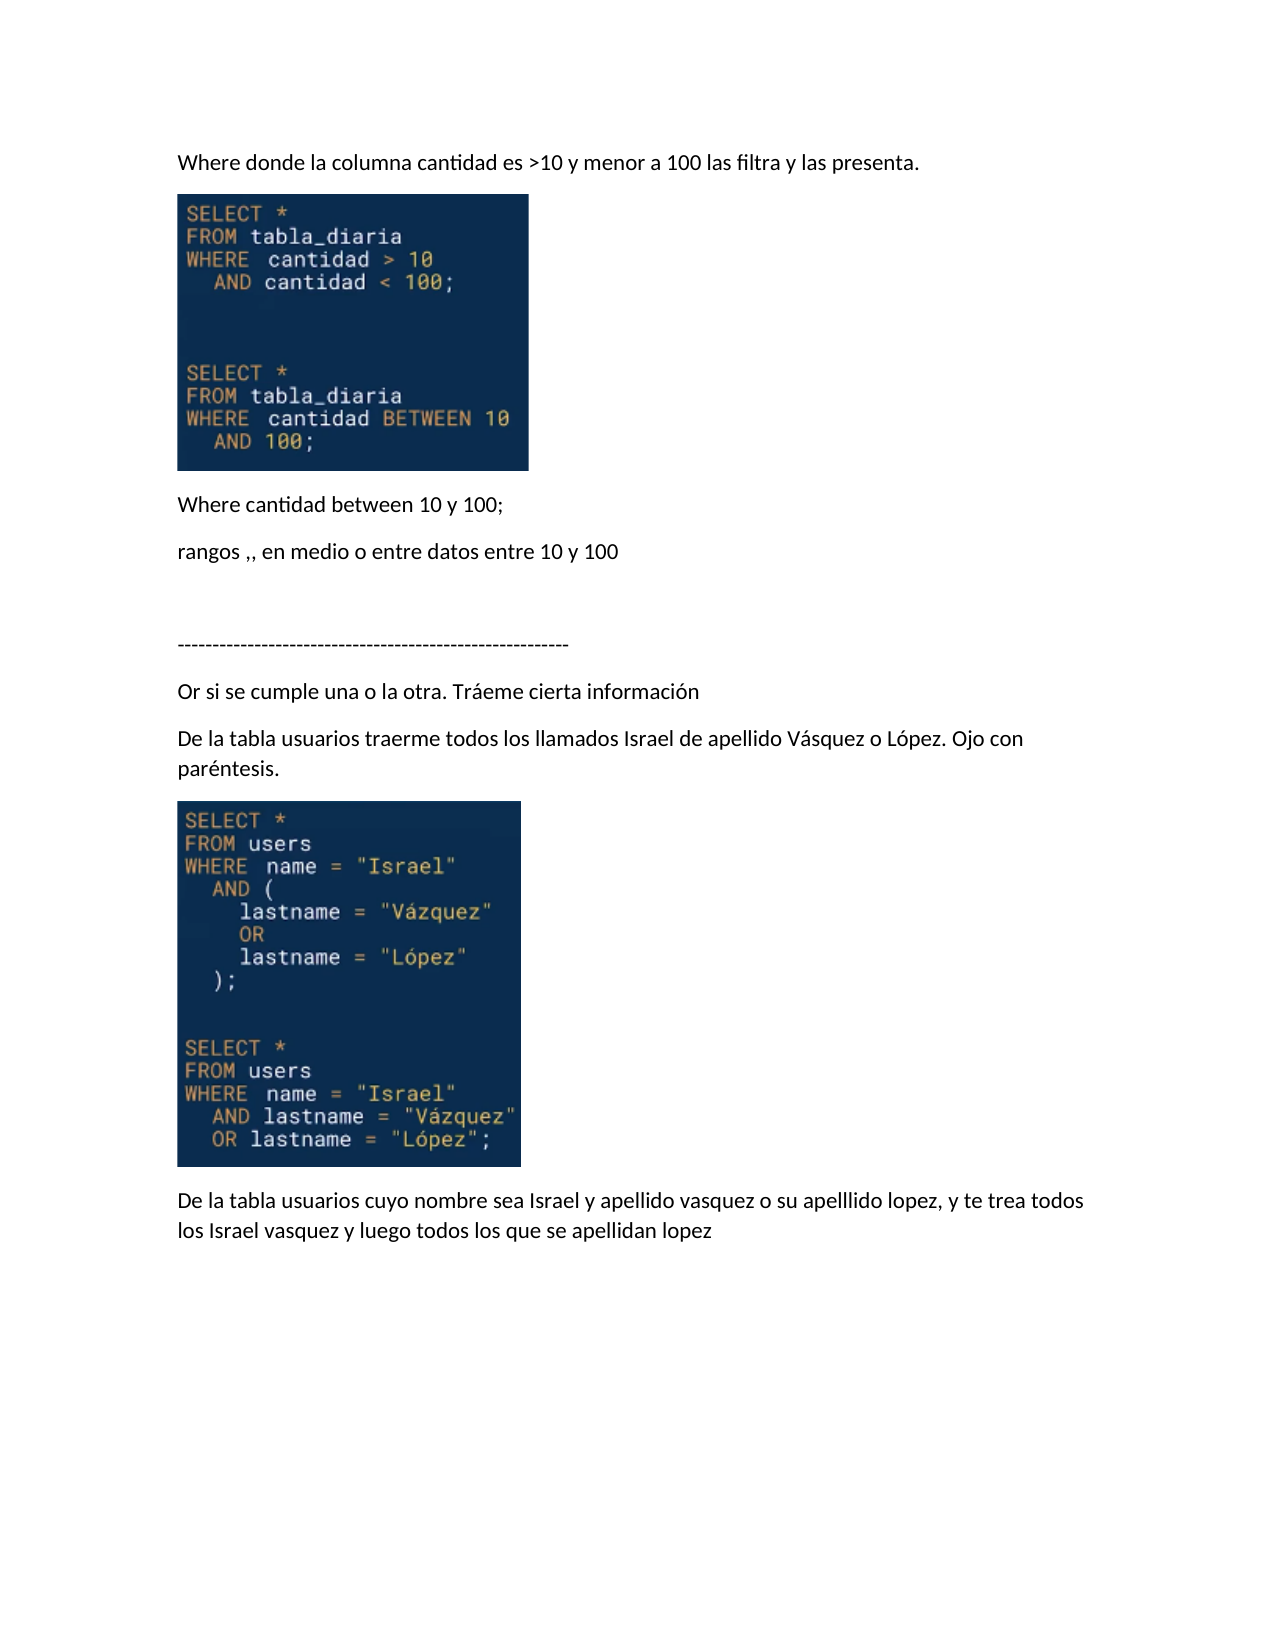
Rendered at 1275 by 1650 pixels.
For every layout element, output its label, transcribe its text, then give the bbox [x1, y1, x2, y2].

text rangos ,, en medio o entre datos entre 10 y 100 [177, 537, 1098, 565]
picture [177, 194, 529, 471]
text -------------------------------------------------------- [177, 631, 1098, 658]
text De la tabla usuarios cuyo nombre sea Israel y apellido vasquez o su apelllido lopez, y te trea todos los Israel vasquez y luego todos los que se apellidan lopez [177, 1186, 1098, 1244]
text De la tabla usuarios traerme todos los llamados Israel de apellido Vásquez o López. Ojo con paréntesis. [177, 724, 1098, 782]
text Or si se cumple una o la otra. Tráeme cierta información [177, 677, 1098, 705]
picture [177, 801, 521, 1167]
text Where donde la columna cantidad es >10 y menor a 100 las filtra y las presenta. [177, 148, 1098, 176]
text Where cantidad between 10 y 100; [177, 490, 1098, 518]
